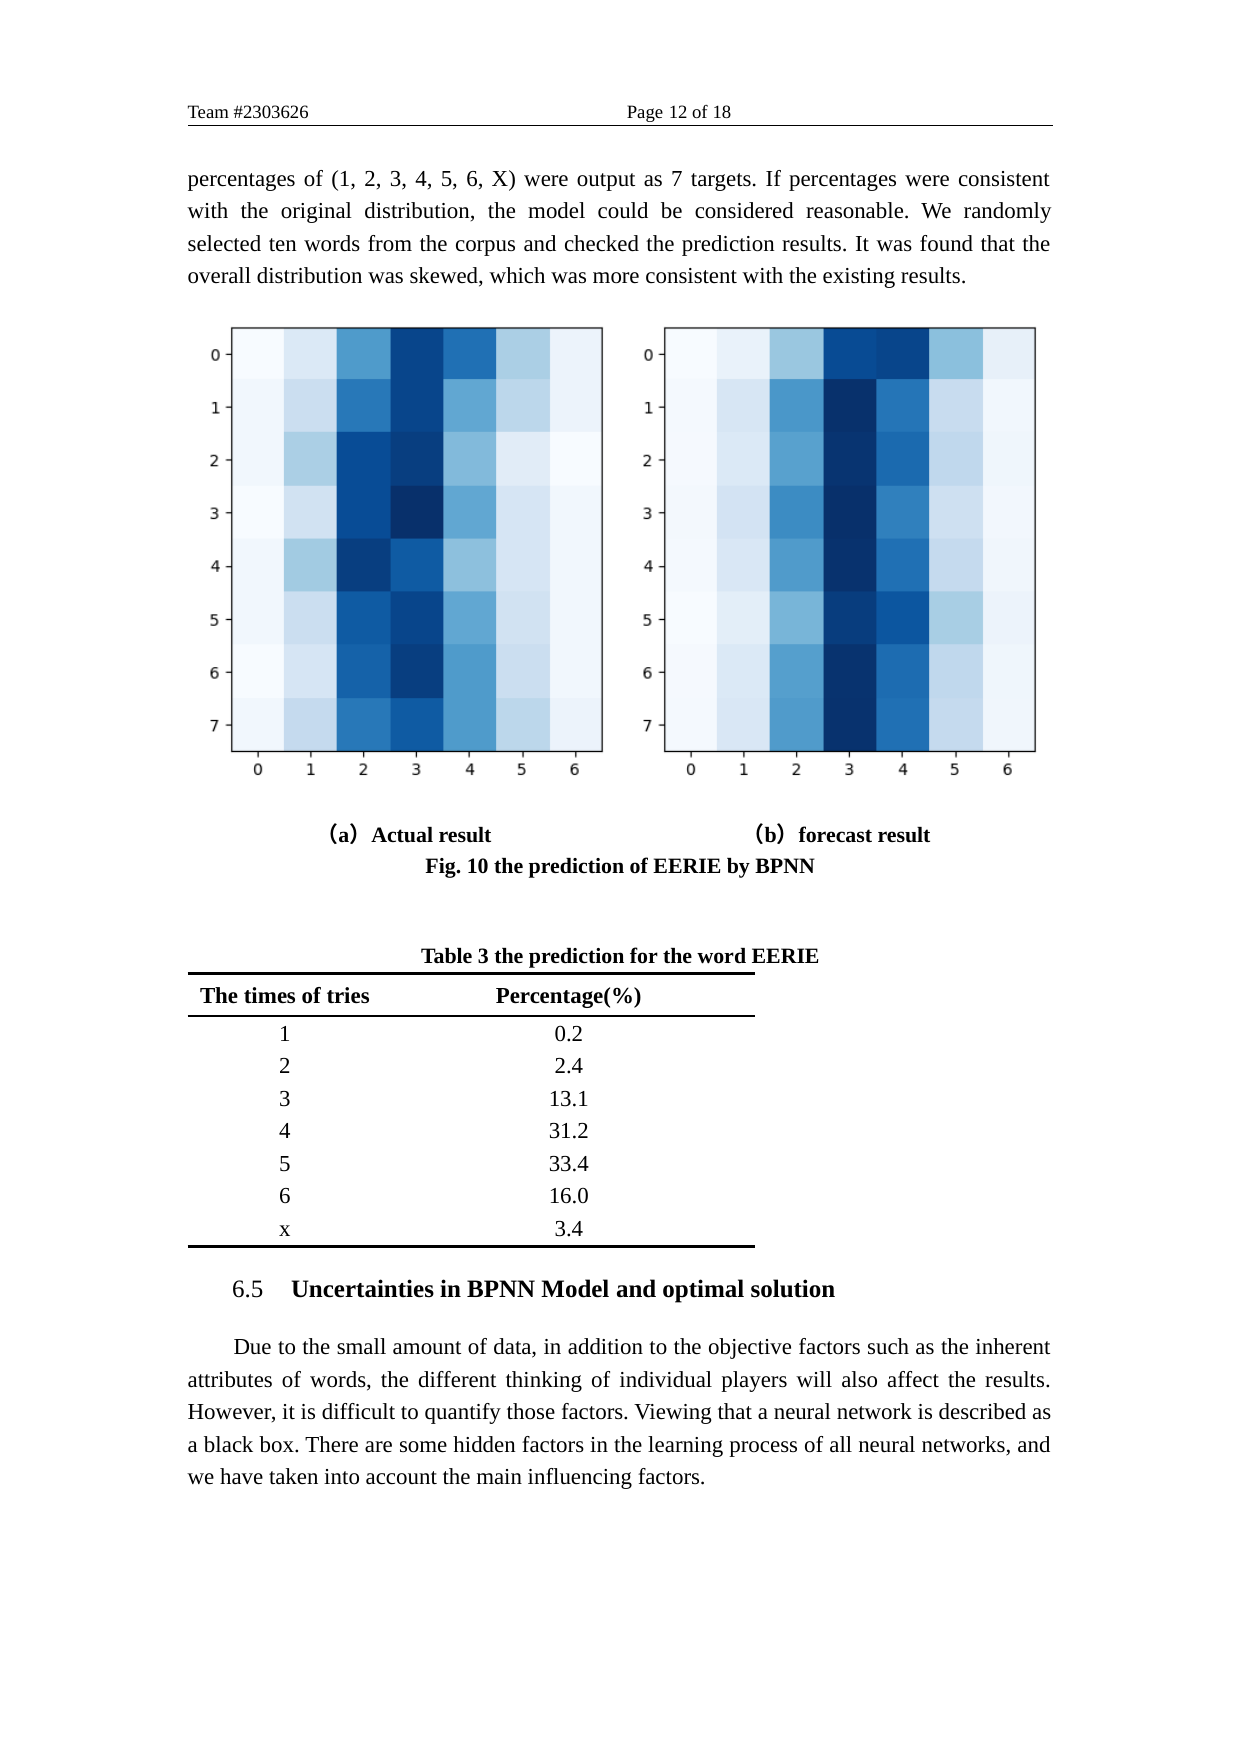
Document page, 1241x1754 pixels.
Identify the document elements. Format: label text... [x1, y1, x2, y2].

table_header Percentage(%) [382, 975, 755, 1015]
picture [198, 317, 612, 790]
table_cell 6 [188, 1180, 382, 1212]
table_header The times of tries [188, 975, 382, 1015]
picture [631, 317, 1045, 790]
table_cell 4 [188, 1115, 382, 1147]
text Fig. 10 the prediction of EERIE by BPNN [187, 849, 1053, 882]
text Table 3 the prediction for the word EERIE [187, 939, 1053, 972]
table_cell 3 [188, 1082, 382, 1114]
table_cell x [188, 1212, 382, 1244]
text Due to the small amount of data, in addition to the objective factors such as the inherent attributes of words, the different thinking of individual players will also affect the results. However, it is difficult to quantify those factors. Viewing that a neural network is described as a black box. There are some hidden factors in the learning process of all neural networks, and we have taken into account the main influencing factors. [187, 1330, 1053, 1493]
table_cell 2.4 [382, 1050, 755, 1082]
table_header （a）Actual result [188, 305, 620, 849]
subtitle Uncertainties in BPNN Model and optimal solution [232, 1273, 1053, 1305]
table_cell 33.4 [382, 1147, 755, 1179]
table_cell 31.2 [382, 1115, 755, 1147]
table_cell 0.2 [382, 1017, 755, 1049]
table_cell 3.4 [382, 1212, 755, 1244]
table_cell 13.1 [382, 1082, 755, 1114]
table_cell 2 [188, 1050, 382, 1082]
table_header （b）forecast result [620, 305, 1053, 849]
table_cell 1 [188, 1017, 382, 1049]
table_cell 16.0 [382, 1180, 755, 1212]
table_cell 5 [188, 1147, 382, 1179]
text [187, 162, 1053, 292]
